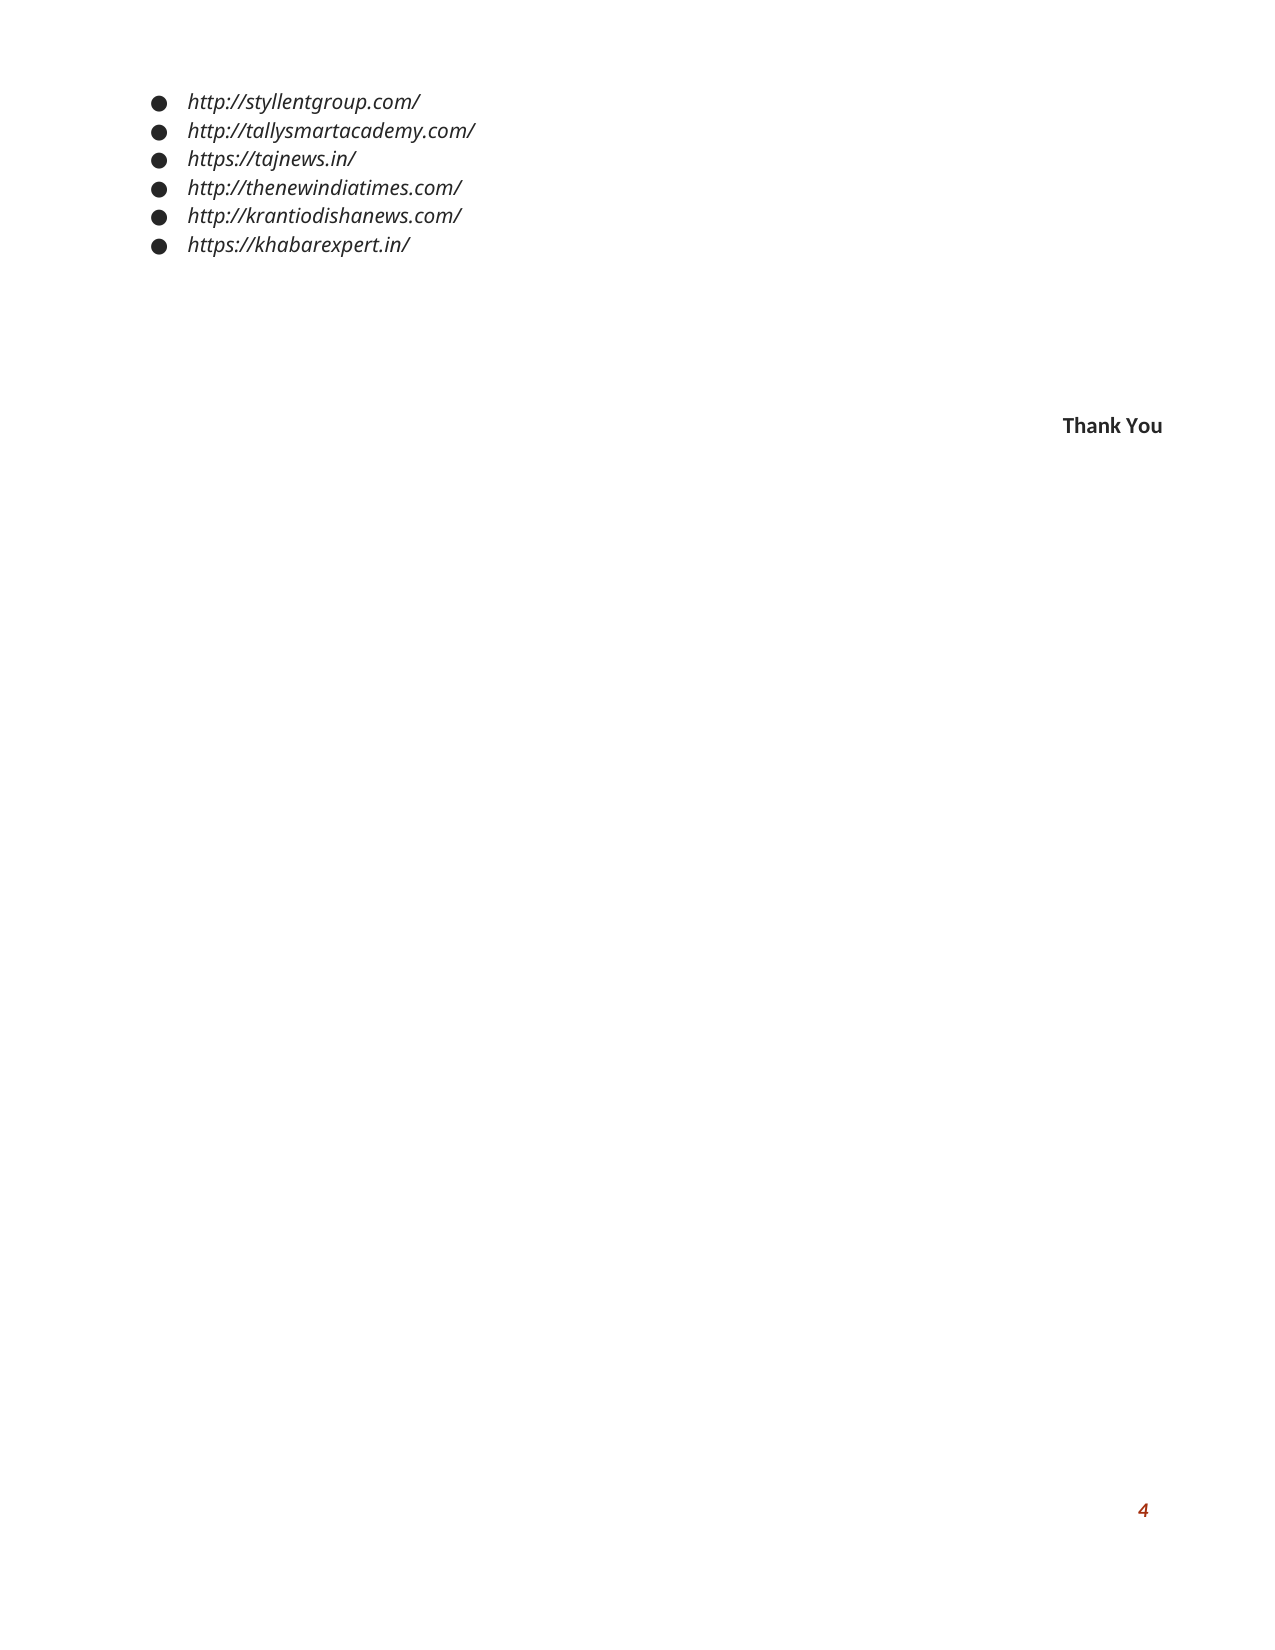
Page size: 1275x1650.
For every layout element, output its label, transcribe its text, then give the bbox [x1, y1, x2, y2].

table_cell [103, 77, 1151, 268]
text Thank You [112, 411, 1162, 439]
